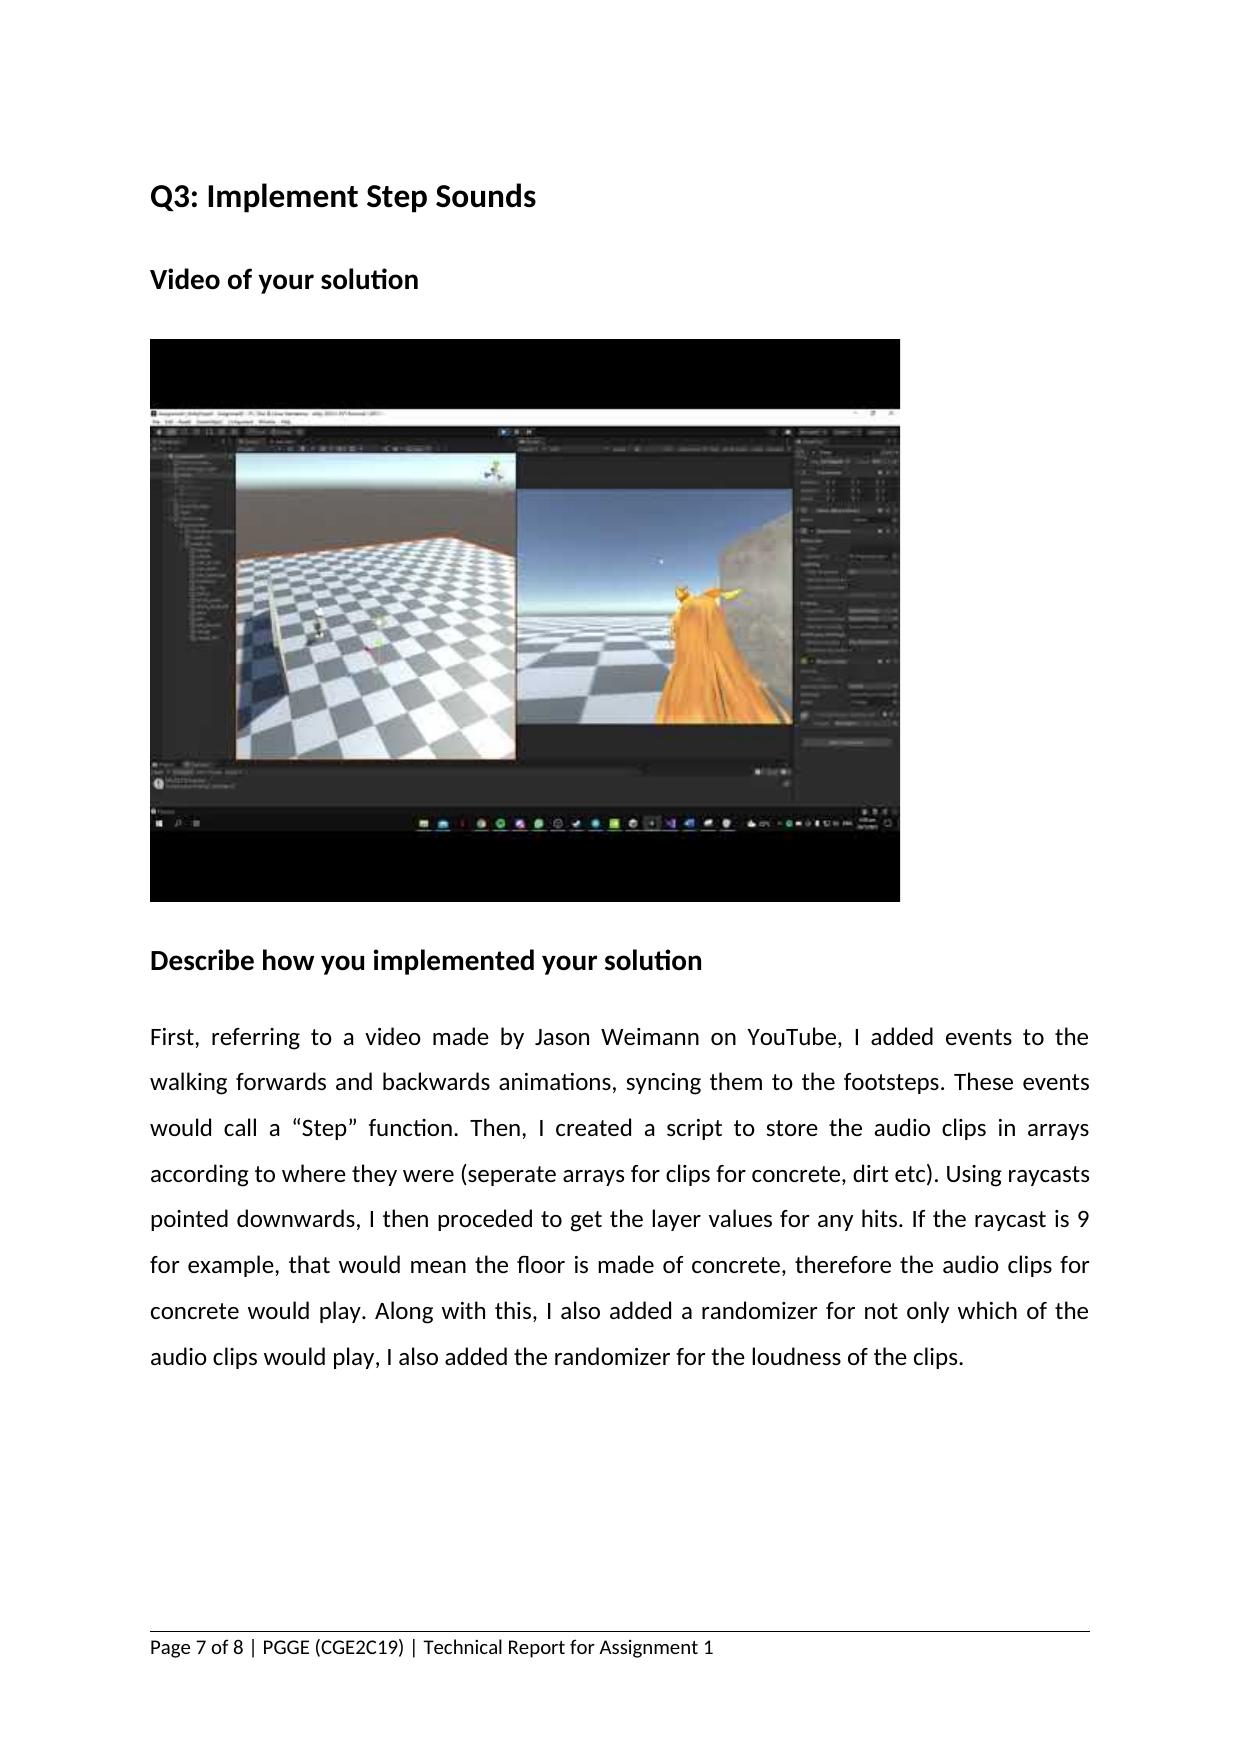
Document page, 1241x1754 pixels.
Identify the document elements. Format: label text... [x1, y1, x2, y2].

subtitle Video of your solution [150, 261, 1090, 297]
subtitle Q3: Implement Step Sounds [150, 175, 1090, 216]
subtitle Describe how you implemented your solution [150, 942, 1090, 978]
picture [150, 339, 901, 902]
text First, referring to a video made by Jason Weimann on YouTube, I added events to the walking forwards and backwards animations, syncing them to the footsteps. These events would call a “Step” function. Then, I created a script to store the audio clips in arrays according to where they were (seperate arrays for clips for concrete, dirt etc). Using raycasts pointed downwards, I then proceded to get the layer values for any hits. If the raycast is 9 for example, that would mean the floor is made of concrete, therefore the audio clips for concrete would play. Along with this, I also added a randomizer for not only which of the audio clips would play, I also added the randomizer for the loudness of the clips. [150, 1021, 1090, 1371]
